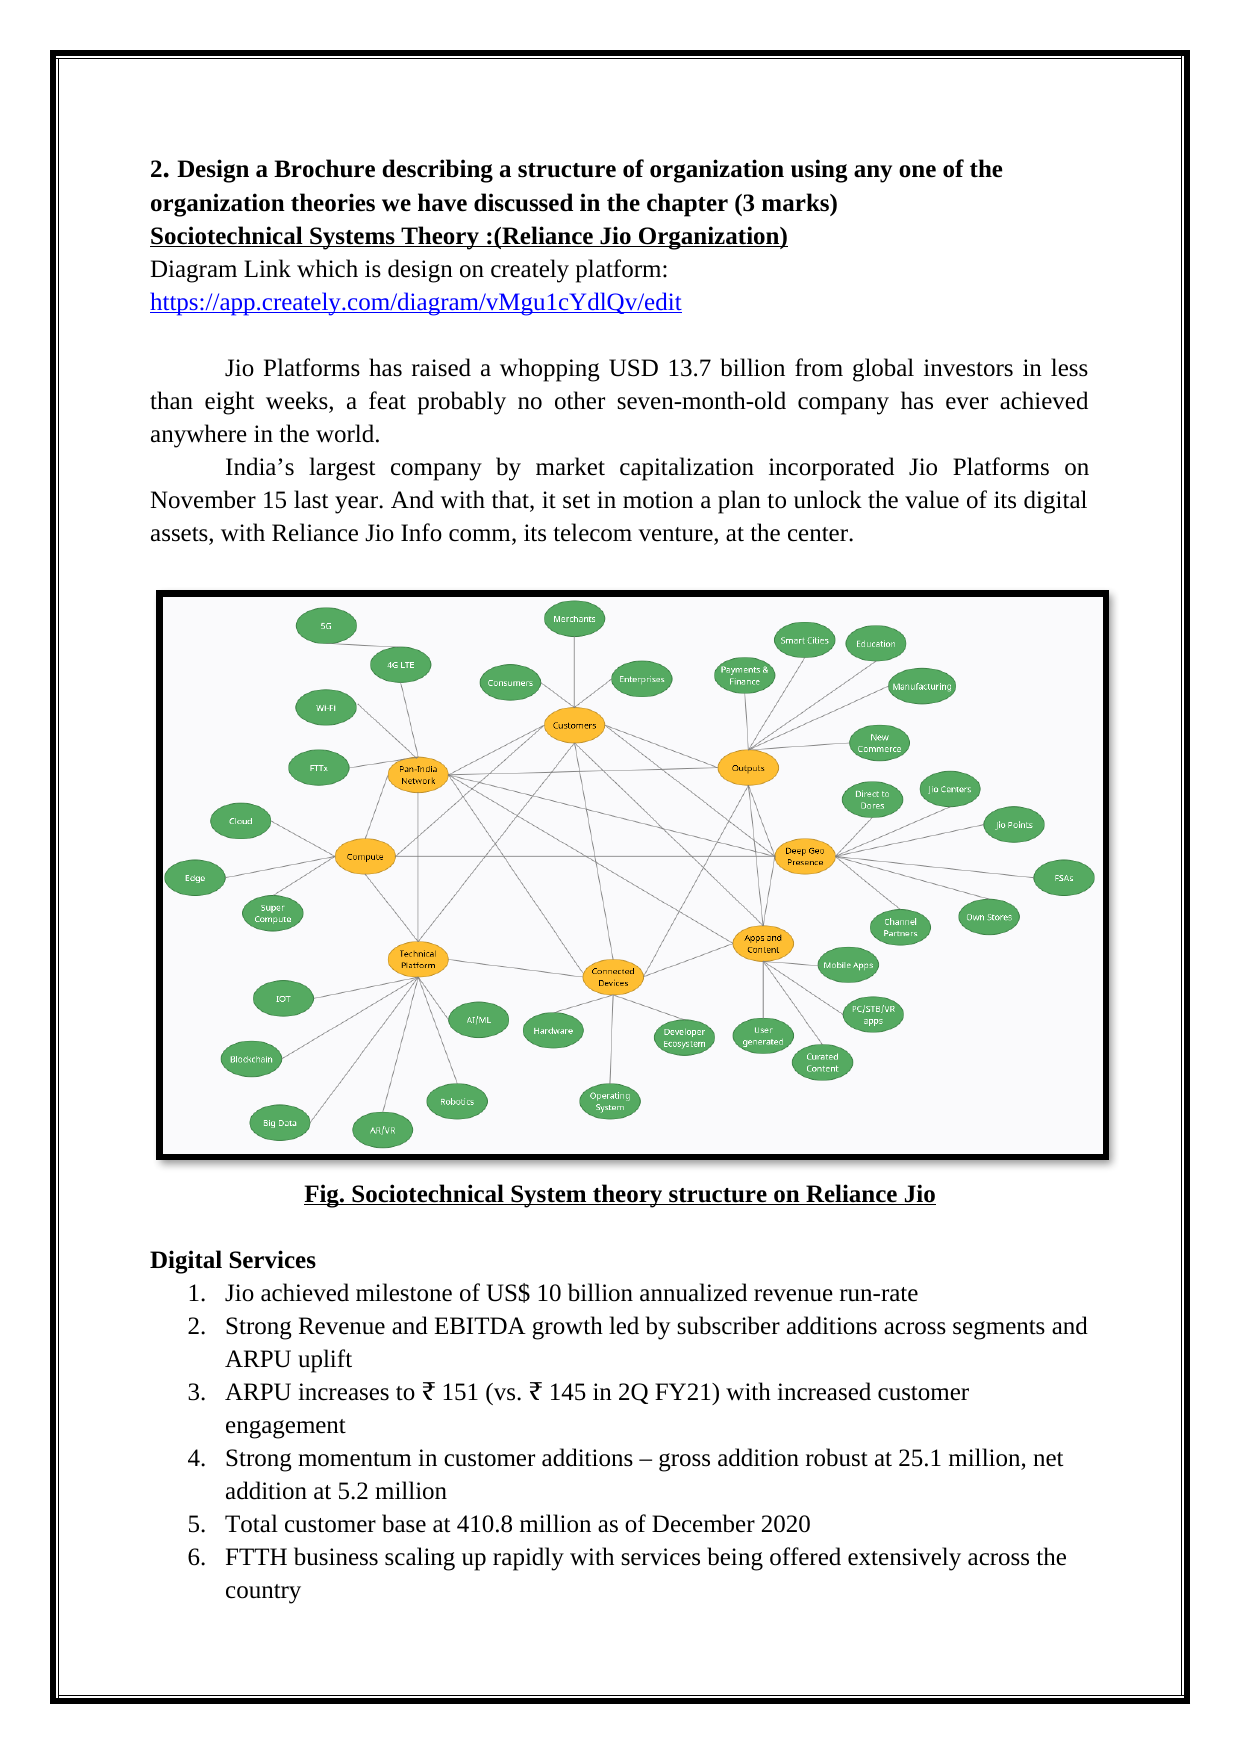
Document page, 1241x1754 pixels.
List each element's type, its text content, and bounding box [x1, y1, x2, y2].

text Sociotechnical Systems Theory :(Reliance Jio Organization) [150, 221, 1090, 249]
text India’s largest company by market capitalization incorporated Jio Platforms on November 15 last year. And with that, it set in motion a plan to unlock the value of its digital assets, with Reliance Jio Info comm, its telecom venture, at the center. [150, 452, 1090, 485]
text Jio Platforms has raised a whopping USD 13.7 billion from global investors in less than eight weeks, a feat probably no other seven-month-old company has ever achieved anywhere in the world. [150, 353, 1090, 386]
text Diagram Link which is design on creately platform: [150, 254, 1090, 283]
text India’s largest company by market capitalization incorporated Jio Platforms on November 15 last year. And with that, it set in motion a plan to unlock the value of its digital assets, with Reliance Jio Info comm, its telecom venture, at the center. [150, 514, 1090, 547]
text Fig. Sociotechnical System theory structure on Reliance Jio [150, 1179, 1090, 1207]
list Total customer base at 410.8 million as of December 2020 [187, 1509, 1090, 1538]
picture [163, 597, 1103, 1154]
list ARPU increases to ₹ 151 (vs. ₹ 145 in 2Q FY21) with increased customer engagement [187, 1377, 1090, 1438]
text https://app.creately.com/diagram/vMgu1cYdlQv/edit [150, 287, 1090, 316]
list Strong momentum in customer additions – gross addition robust at 25.1 million, net addition at 5.2 million [187, 1443, 1090, 1504]
list FTTH business scaling up rapidly with services being offered extensively across the country [187, 1542, 1090, 1604]
list Jio achieved milestone of US$ 10 billion annualized revenue run-rate [187, 1278, 1090, 1306]
text Jio Platforms has raised a whopping USD 13.7 billion from global investors in less than eight weeks, a feat probably no other seven-month-old company has ever achieved anywhere in the world. [150, 415, 1090, 448]
list Strong Revenue and EBITDA growth led by subscriber additions across segments and ARPU uplift [187, 1311, 1090, 1372]
text Digital Services [150, 1245, 1090, 1273]
text 2. Design a Brochure describing a structure of organization using any one of the organization theories we have discussed in the chapter (3 marks) [150, 150, 1090, 217]
